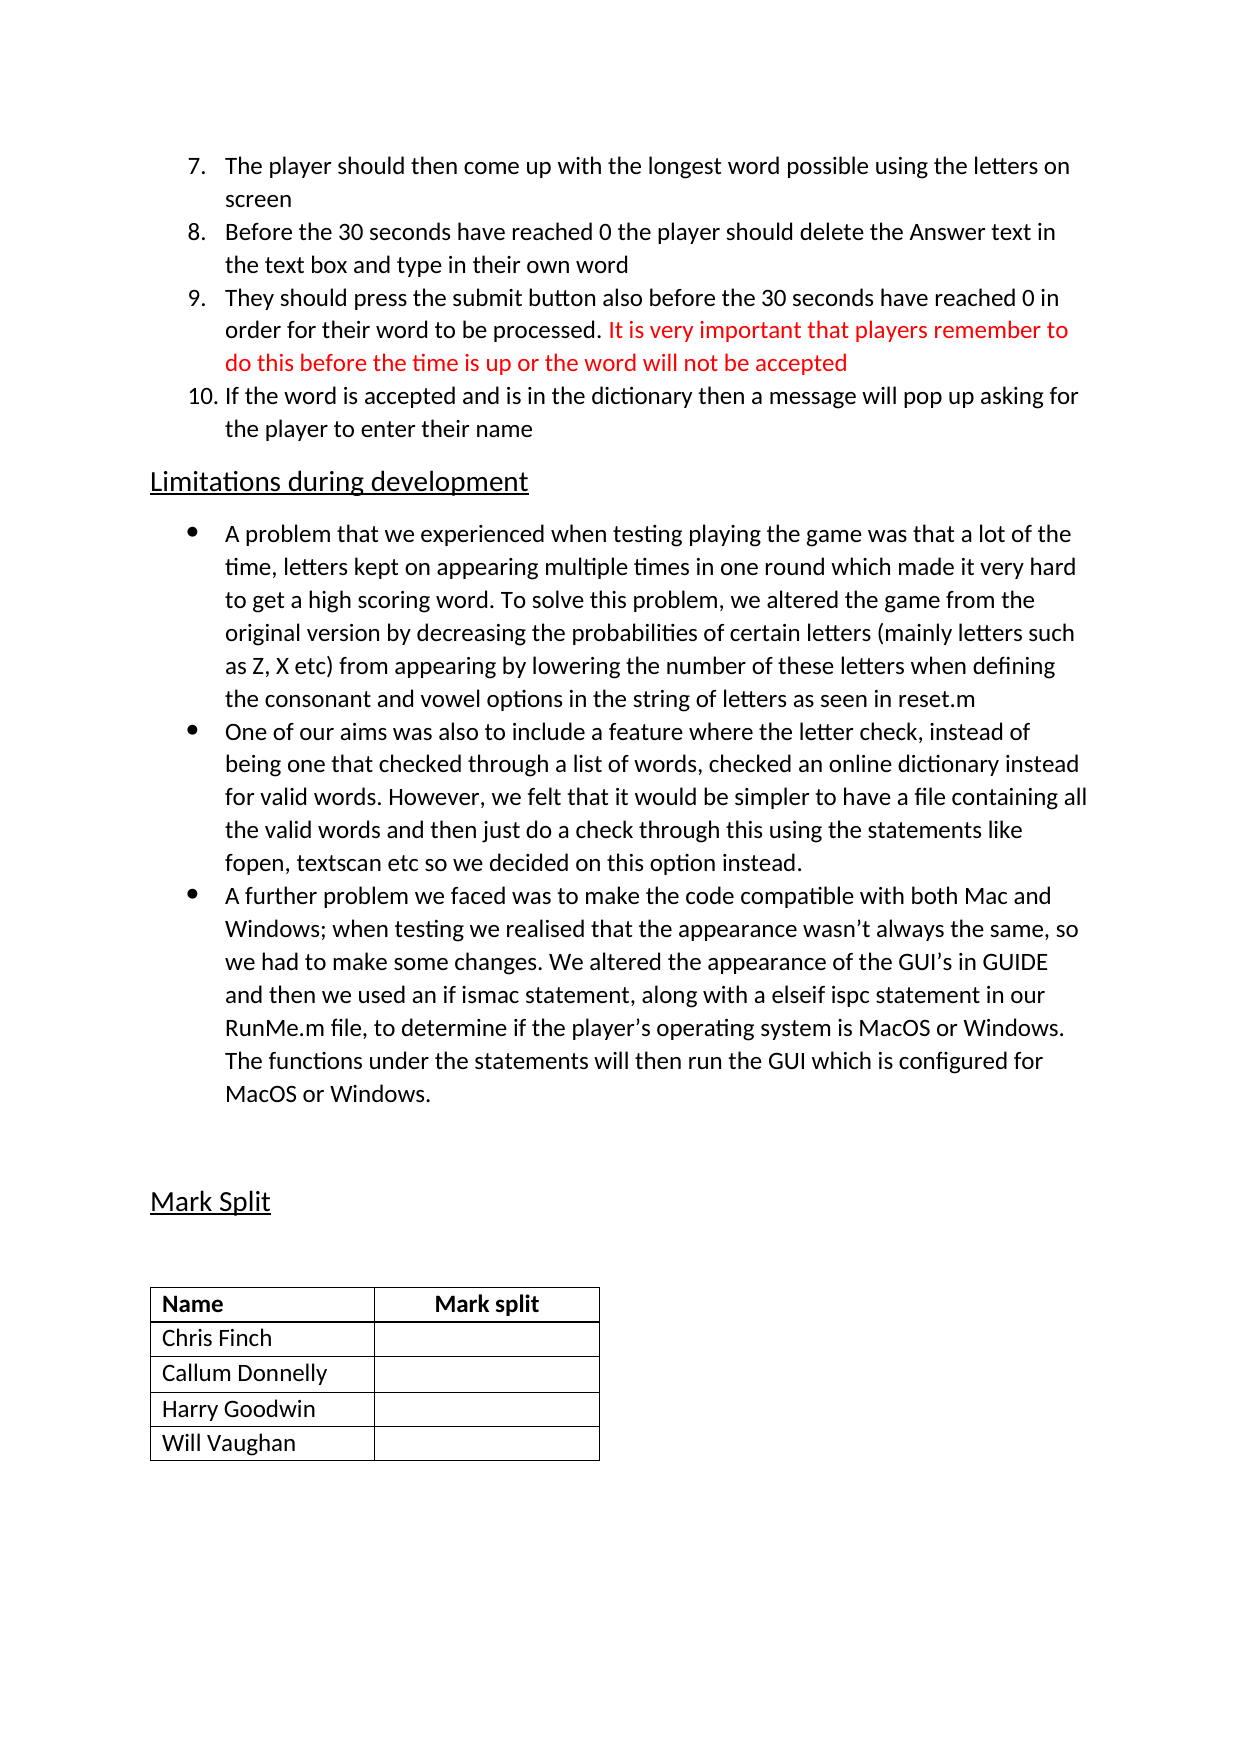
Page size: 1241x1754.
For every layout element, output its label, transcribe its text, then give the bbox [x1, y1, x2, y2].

table_header Mark split [375, 1288, 599, 1321]
list A problem that we experienced when testing playing the game was that a lot of the time, letters kept on appearing multiple times in one round which made it very hard to get a high scoring word. To solve this problem, we altered the game from the original version by decreasing the probabilities of certain letters (mainly letters such as Z, X etc) from appearing by lowering the number of these letters when defining the consonant and vowel options in the string of letters as seen in reset.m [187, 518, 1090, 713]
list If the word is accepted and is in the dictionary then a message will pop up asking for the player to enter their name [187, 380, 1090, 444]
table_header Name [151, 1288, 374, 1321]
table_cell [375, 1323, 599, 1356]
list A further problem we faced was to make the code compatible with both Mac and Windows; when testing we realised that the appearance wasn’t always the same, so we had to make some changes. We altered the appearance of the GUI’s in GUIDE and then we used an if ismac statement, along with a elseif ispc statement in our RunMe.m file, to determine if the player’s operating system is MacOS or Windows. The functions under the statements will then run the GUI which is configured for MacOS or Windows. [187, 880, 1090, 1108]
table_cell [375, 1357, 599, 1392]
list One of our aims was also to include a feature where the letter check, instead of being one that checked through a list of words, checked an online dictionary instead for valid words. However, we felt that it would be simpler to have a file containing all the valid words and then just do a check through this using the statements like fopen, textscan etc so we decided on this option instead. [187, 716, 1090, 878]
text Mark Split [150, 1183, 1090, 1218]
text Limitations during development [150, 463, 1090, 498]
table_cell Callum Donnelly [151, 1357, 374, 1392]
table_cell [375, 1427, 599, 1460]
table_cell [375, 1393, 599, 1426]
table_cell Harry Goodwin [151, 1393, 374, 1426]
table_cell Chris Finch [151, 1323, 374, 1356]
list They should press the submit button also before the 30 seconds have reached 0 in order for their word to be processed. It is very important that players remember to do this before the time is up or the word will not be accepted [187, 282, 1090, 378]
list Before the 30 seconds have reached 0 the player should delete the Answer text in the text box and type in their own word [187, 216, 1090, 279]
table_cell Will Vaughan [151, 1427, 374, 1460]
list The player should then come up with the longest word possible using the letters on screen [187, 150, 1090, 213]
